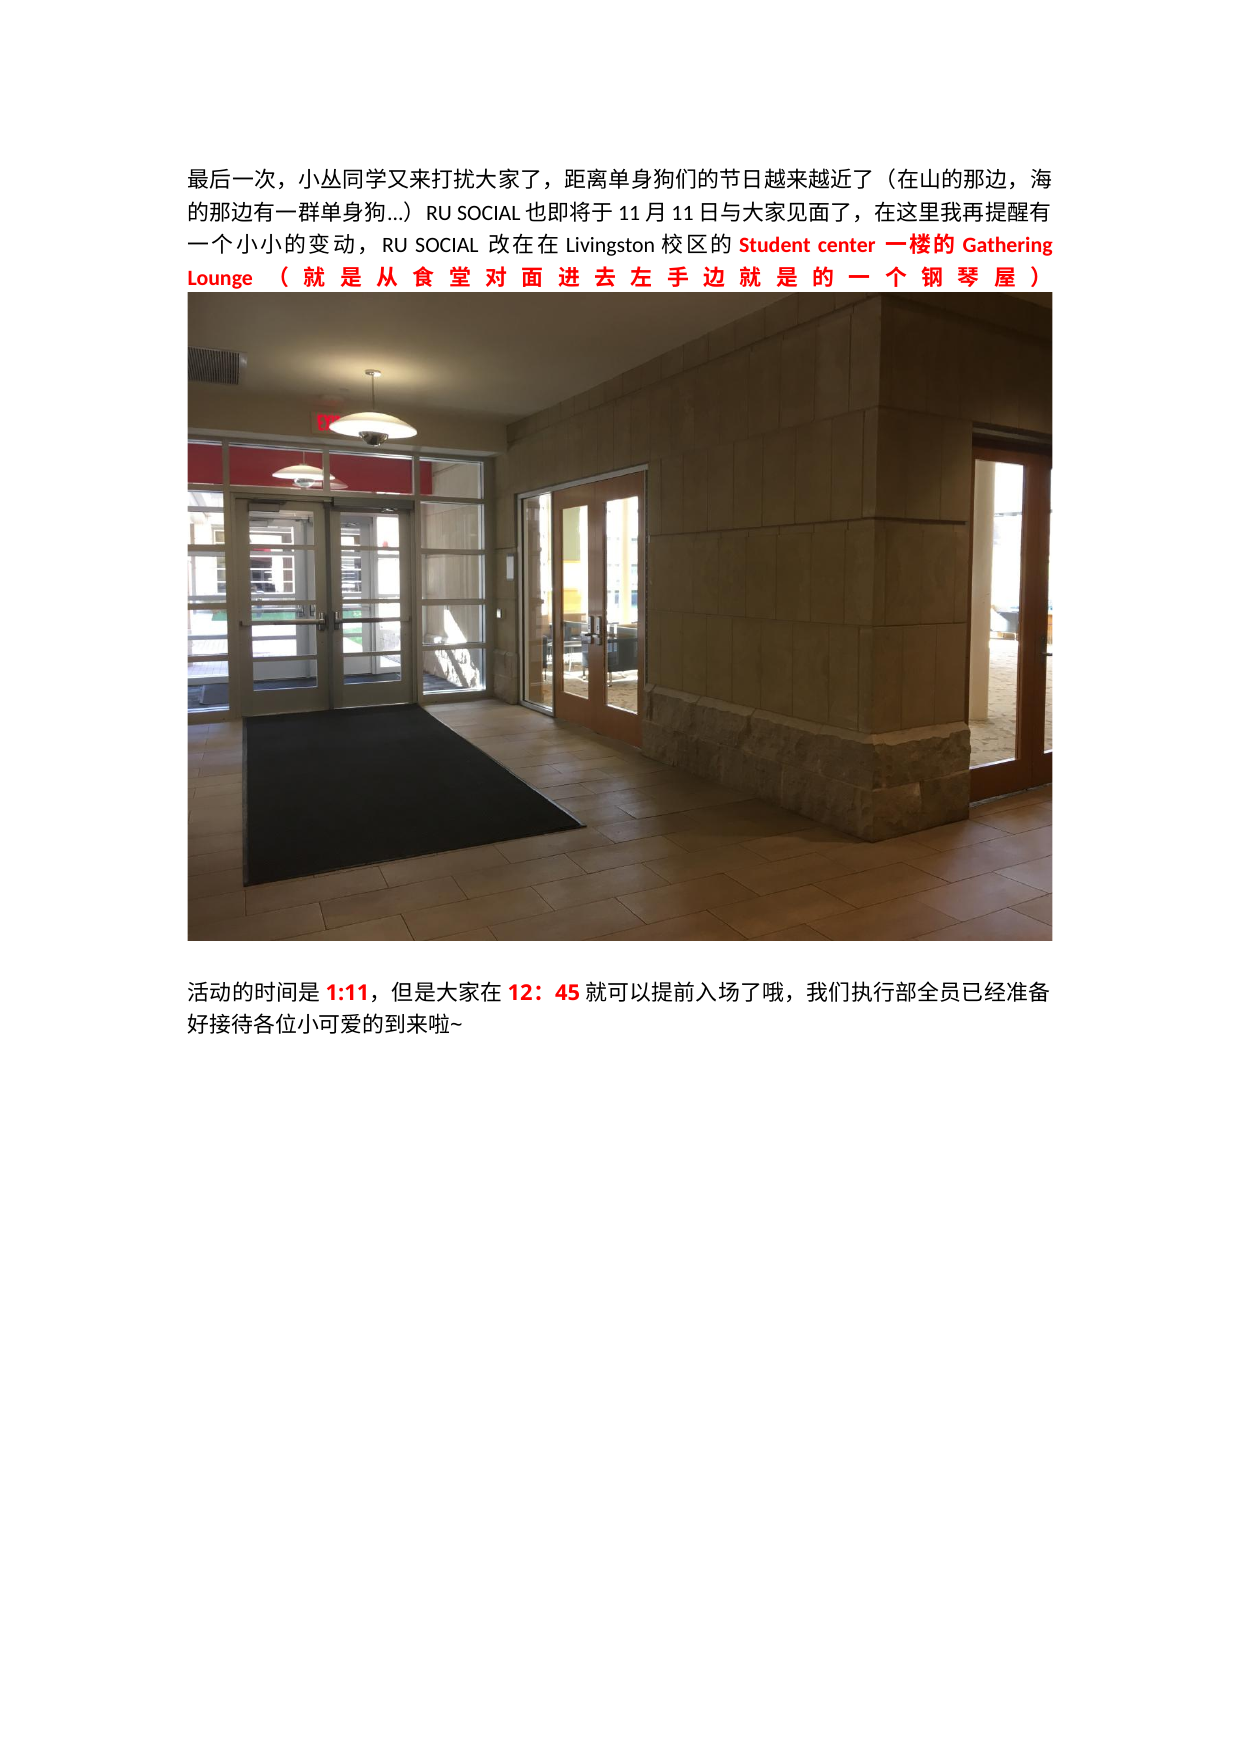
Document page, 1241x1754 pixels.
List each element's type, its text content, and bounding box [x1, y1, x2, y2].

text 最后一次，小丛同学又来打扰大家了，距离单身狗们的节日越来越近了（在山的那边，海的那边有一群单身狗...）RU SOCIAL也即将于11月11日与大家见面了，在这里我再提醒有一个小小的变动，RU SOCIAL 改在在Livingston校区的Student center 一楼的Gathering Lounge（就是从食堂对面进去左手边就是的一个钢琴屋） [187, 162, 1053, 292]
picture [187, 292, 1053, 941]
text 活动的时间是1:11，但是大家在12：45就可以提前入场了哦，我们执行部全员已经准备好接待各位小可爱的到来啦~ [187, 974, 1053, 1039]
